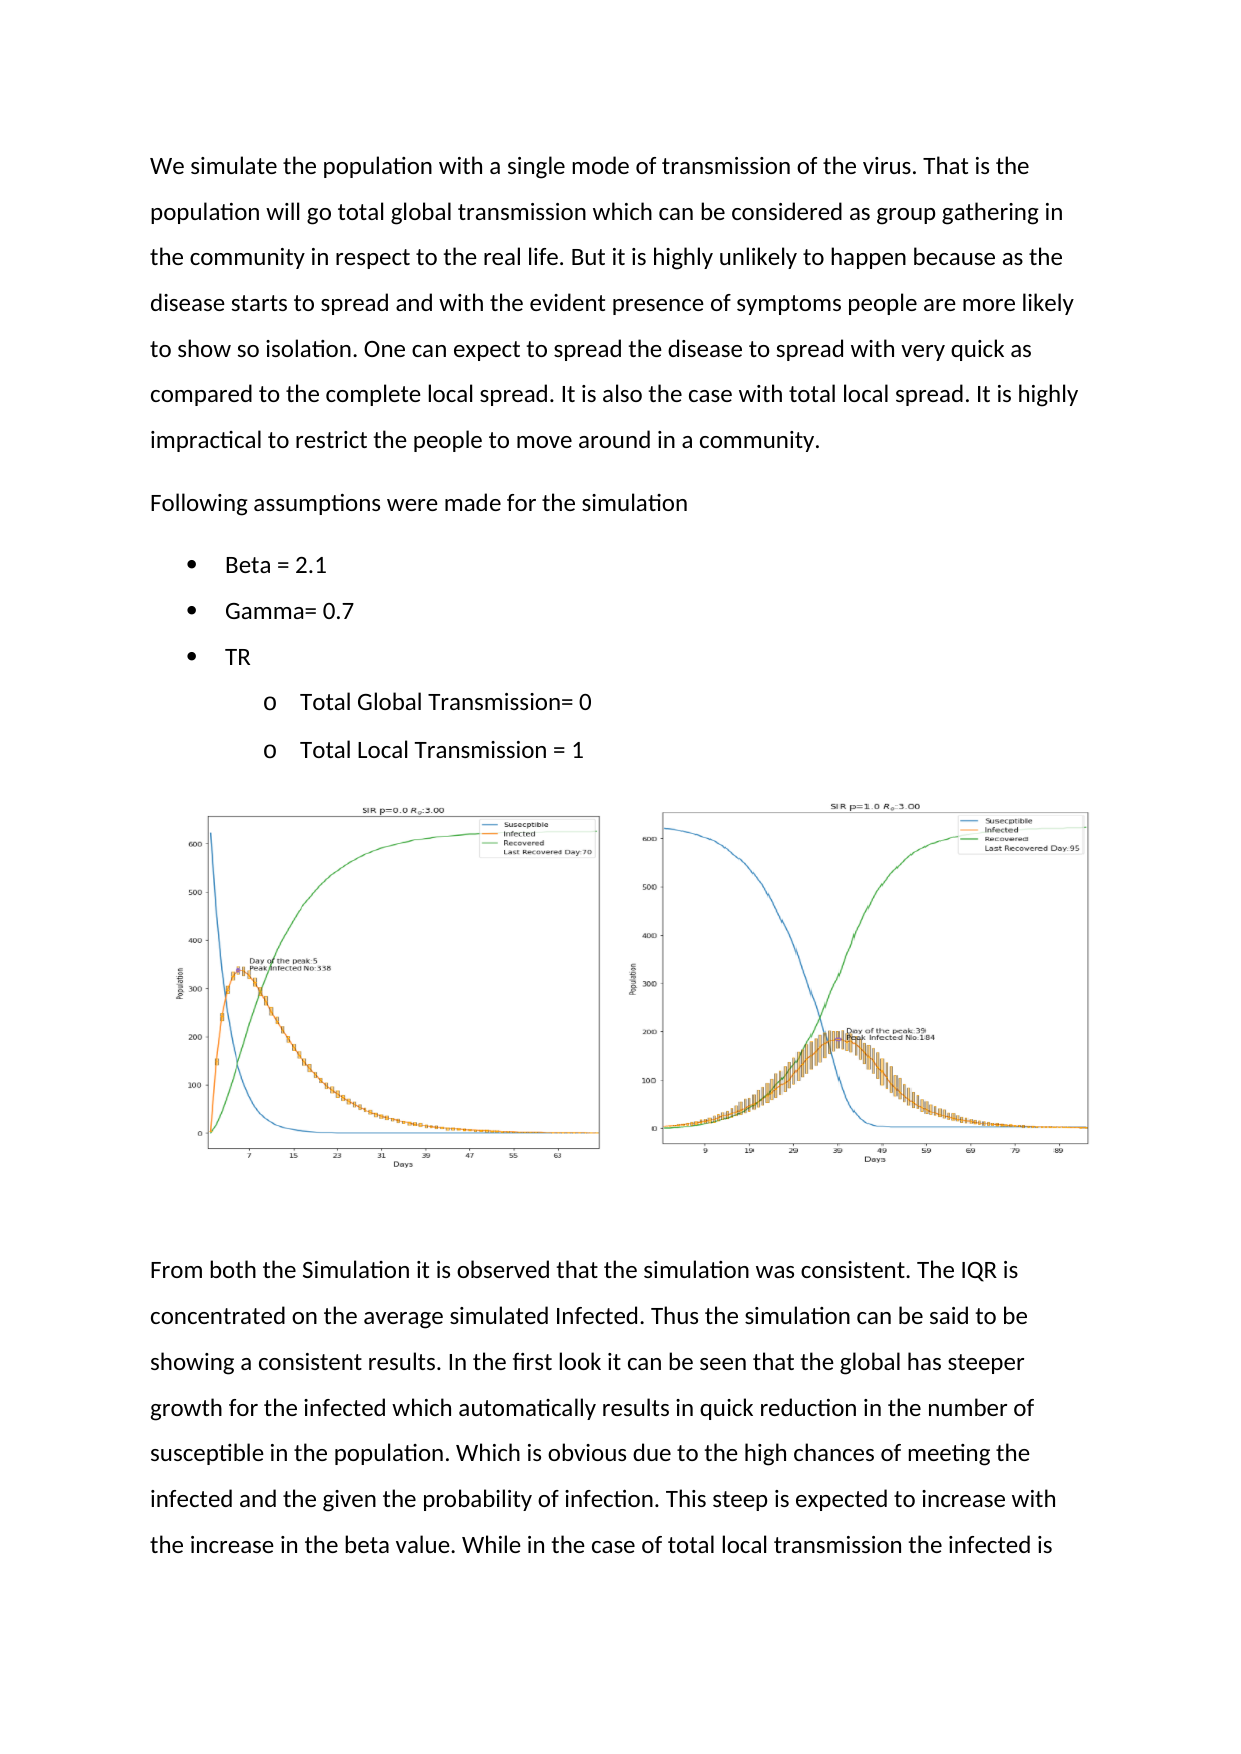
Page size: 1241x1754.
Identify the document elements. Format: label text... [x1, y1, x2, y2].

list Total Local Transmission = 1 [262, 734, 1090, 766]
picture [172, 801, 624, 1171]
text Following assumptions were made for the simulation [150, 487, 1090, 517]
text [150, 798, 1090, 1559]
list Gamma= 0.7 [187, 595, 1090, 625]
picture [625, 798, 1112, 1166]
list Total Global Transmission= 0 [262, 686, 1090, 718]
list TR [187, 641, 1090, 671]
list Beta = 2.1 [187, 549, 1090, 580]
text We simulate the population with a single mode of transmission of the virus. That is the population will go total global transmission which can be considered as group gathering in the community in respect to the real life. But it is highly unlikely to happen because as the disease starts to spread and with the evident presence of symptoms people are more likely to show so isolation. One can expect to spread the disease to spread with very quick as compared to the complete local spread. It is also the case with total local spread. It is highly impractical to restrict the people to move around in a community. [150, 150, 1090, 455]
